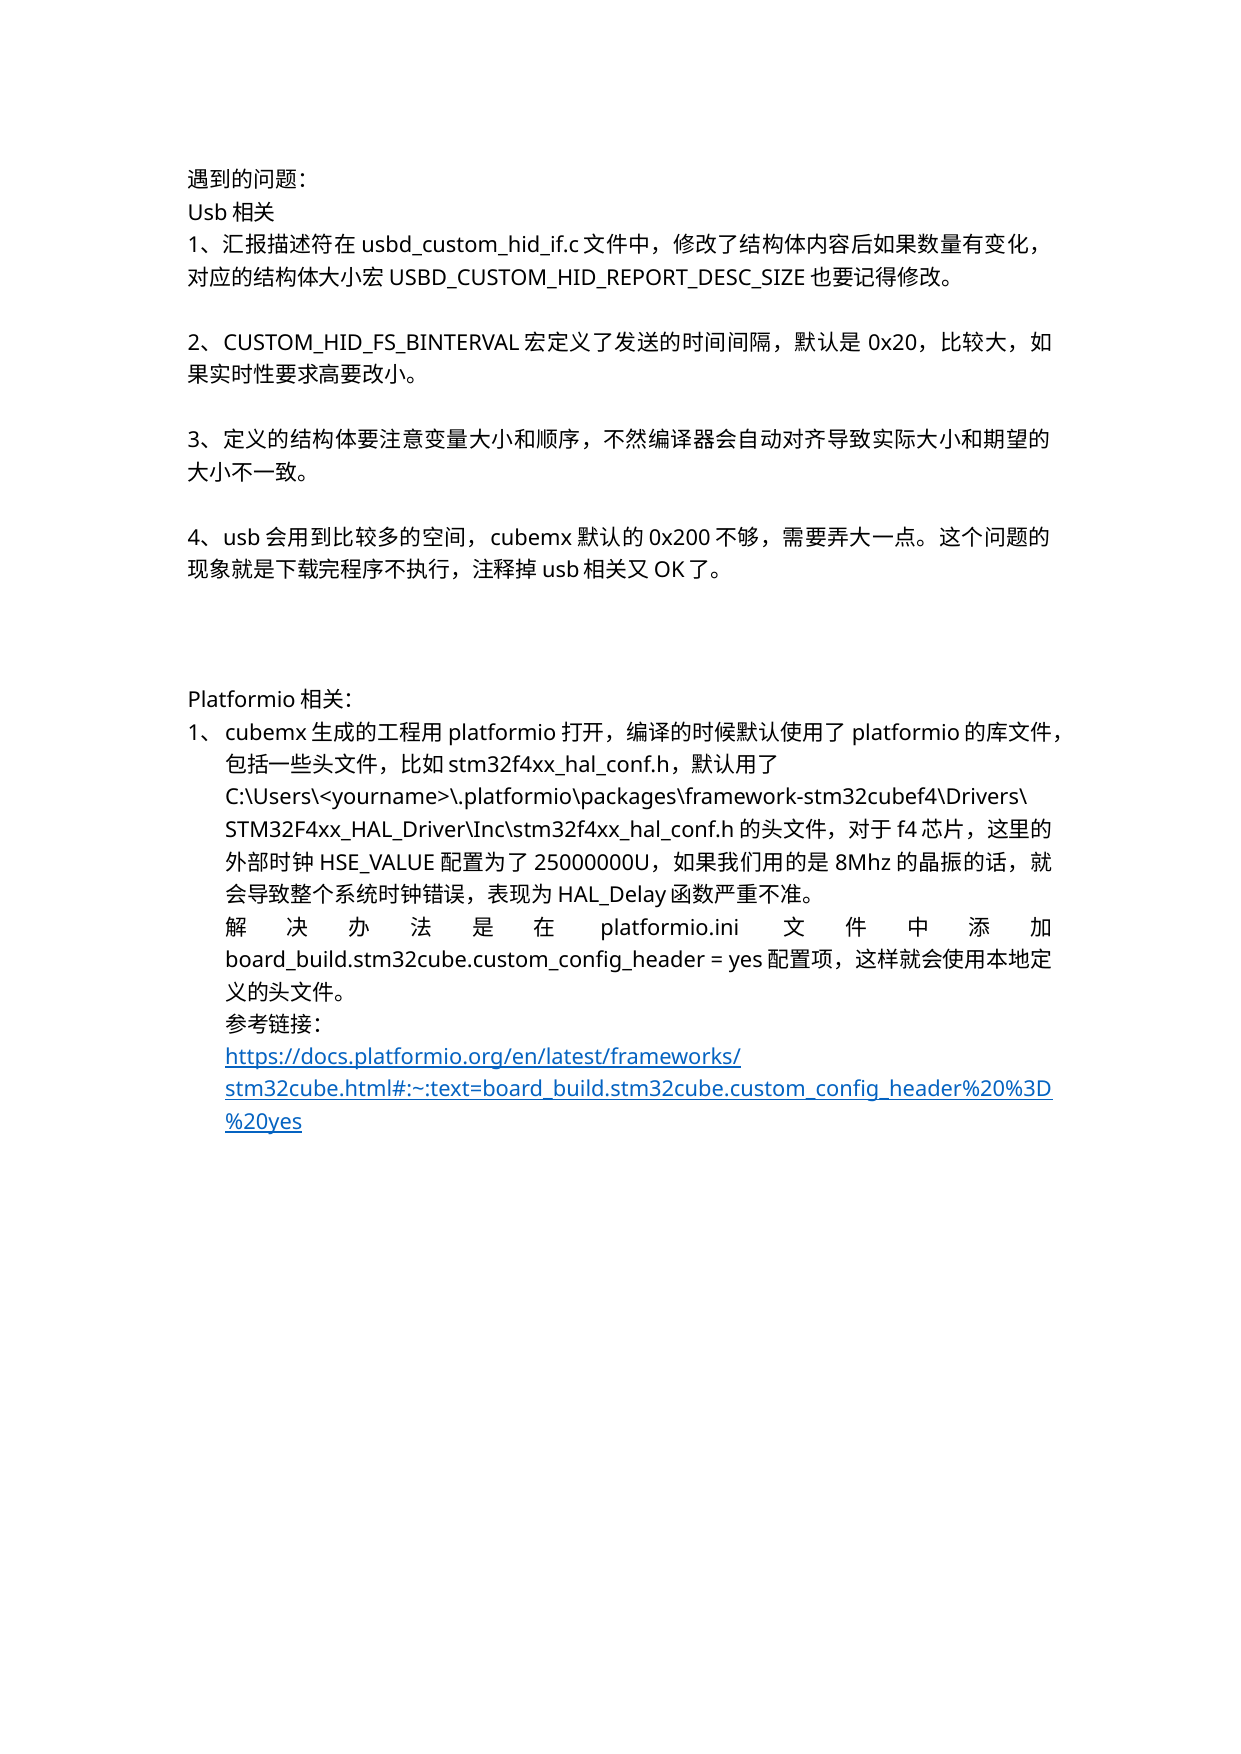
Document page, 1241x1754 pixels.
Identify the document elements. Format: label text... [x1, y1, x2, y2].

list https://docs.platformio.org/en/latest/frameworks/stm32cube.html#:~:text=board_build.stm32cube.custom_config_header%20%3D%20yes [225, 1100, 1053, 1137]
list C:\Users\<yourname>\.platformio\packages\framework-stm32cubef4\Drivers\STM32F4xx_HAL_Driver\Inc\stm32f4xx_hal_conf.h的头文件，对于f4芯片，这里的外部时钟HSE_VALUE配置为了25000000U，如果我们用的是8Mhz的晶振的话，就会导致整个系统时钟错误，表现为HAL_Delay函数严重不准。 [225, 779, 1053, 909]
text Platformio相关： [187, 682, 1053, 714]
text Usb相关 [187, 194, 1053, 227]
text 遇到的问题： [187, 162, 1053, 194]
text 2、CUSTOM_HID_FS_BINTERVAL宏定义了发送的时间间隔，默认是0x20，比较大，如果实时性要求高要改小。 [187, 324, 1053, 389]
list cubemx生成的工程用platformio打开，编译的时候默认使用了platformio的库文件，包括一些头文件，比如stm32f4xx_hal_conf.h，默认用了 [187, 714, 1053, 779]
text 4、usb会用到比较多的空间，cubemx默认的0x200不够，需要弄大一点。这个问题的现象就是下载完程序不执行，注释掉usb相关又OK了。 [187, 519, 1053, 584]
list https://docs.platformio.org/en/latest/frameworks/stm32cube.html#:~:text=board_build.stm32cube.custom_config_header%20%3D%20yes [225, 1039, 1053, 1099]
list 参考链接： [225, 1007, 1053, 1039]
text 3、定义的结构体要注意变量大小和顺序，不然编译器会自动对齐导致实际大小和期望的大小不一致。 [187, 422, 1053, 487]
text 1、汇报描述符在usbd_custom_hid_if.c文件中，修改了结构体内容后如果数量有变化，对应的结构体大小宏USBD_CUSTOM_HID_REPORT_DESC_SIZE也要记得修改。 [187, 227, 1053, 292]
list 解决办法是在platformio.ini文件中添加board_build.stm32cube.custom_config_header = yes配置项，这样就会使用本地定义的头文件。 [225, 909, 1053, 1007]
